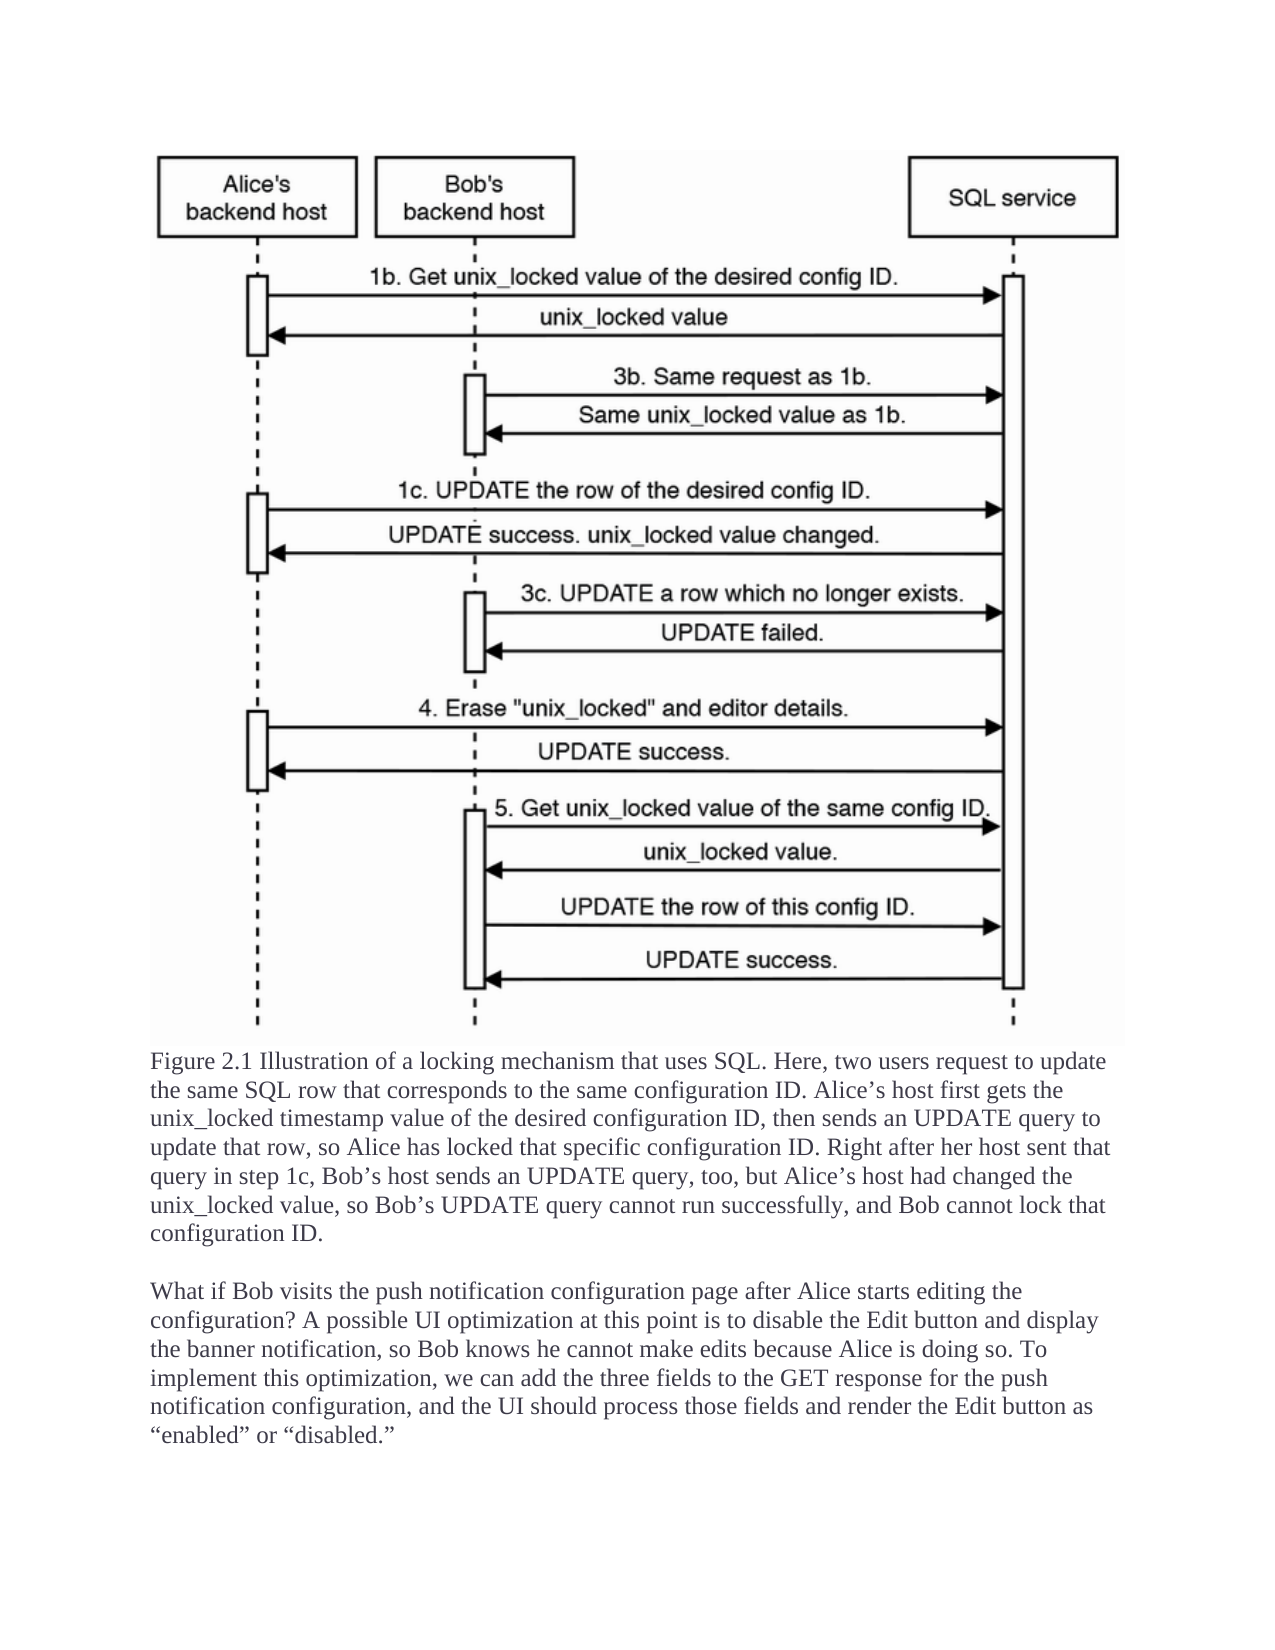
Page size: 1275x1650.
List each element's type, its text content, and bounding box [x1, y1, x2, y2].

text What if Bob visits the push notification configuration page after Alice starts editing the configuration? A possible UI optimization at this point is to disable the Edit button and display the banner notification, so Bob knows he cannot make edits because Alice is doing so. To implement this optimization, we can add the three fields to the GET response for the push notification configuration, and the UI should process those fields and render the Edit button as “enabled” or “disabled.” [150, 1276, 1125, 1449]
picture [150, 150, 1125, 1046]
text Figure 2.1 Illustration of a locking mechanism that uses SQL. Here, two users request to update the same SQL row that corresponds to the same configuration ID. Alice’s host first gets the unix_locked timestamp value of the desired configuration ID, then sends an UPDATE query to update that row, so Alice has locked that specific configuration ID. Right after her host sent that query in step 1c, Bob’s host sends an UPDATE query, too, but Alice’s host had changed the unix_locked value, so Bob’s UPDATE query cannot run successfully, and Bob cannot lock that configuration ID. [150, 1046, 1125, 1247]
